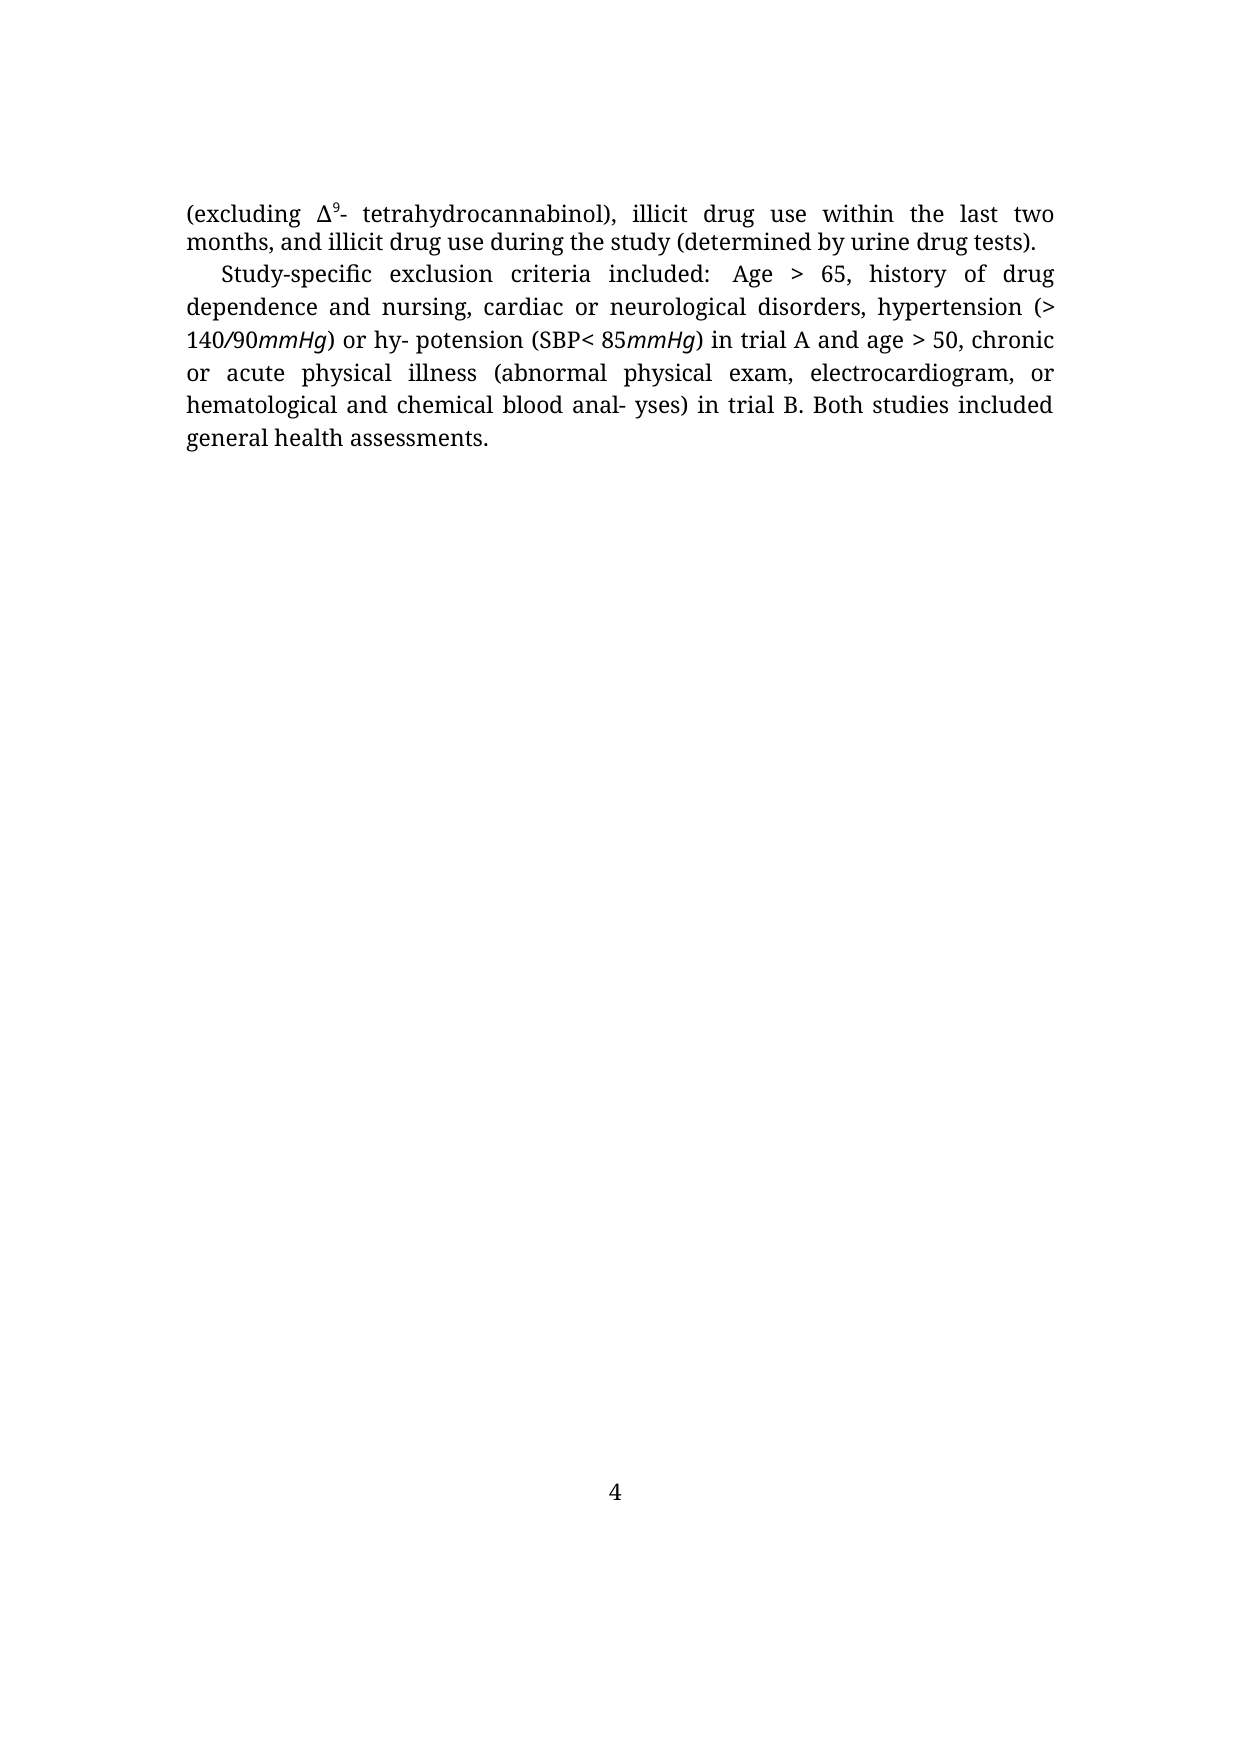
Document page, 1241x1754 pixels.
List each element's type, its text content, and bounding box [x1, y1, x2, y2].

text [186, 200, 1054, 256]
text Study-specific exclusion criteria included: Age > 65, history of drug dependence and nursing, cardiac or neurological disorders, hypertension (> 140/90mmHg) or hy- potension (SBP< 85mmHg) in trial A and age > 50, chronic or acute physical illness (abnormal physical exam, electrocardiogram, or hematological and chemical blood anal- yses) in trial B. Both studies included general health assessments. [186, 258, 1054, 453]
